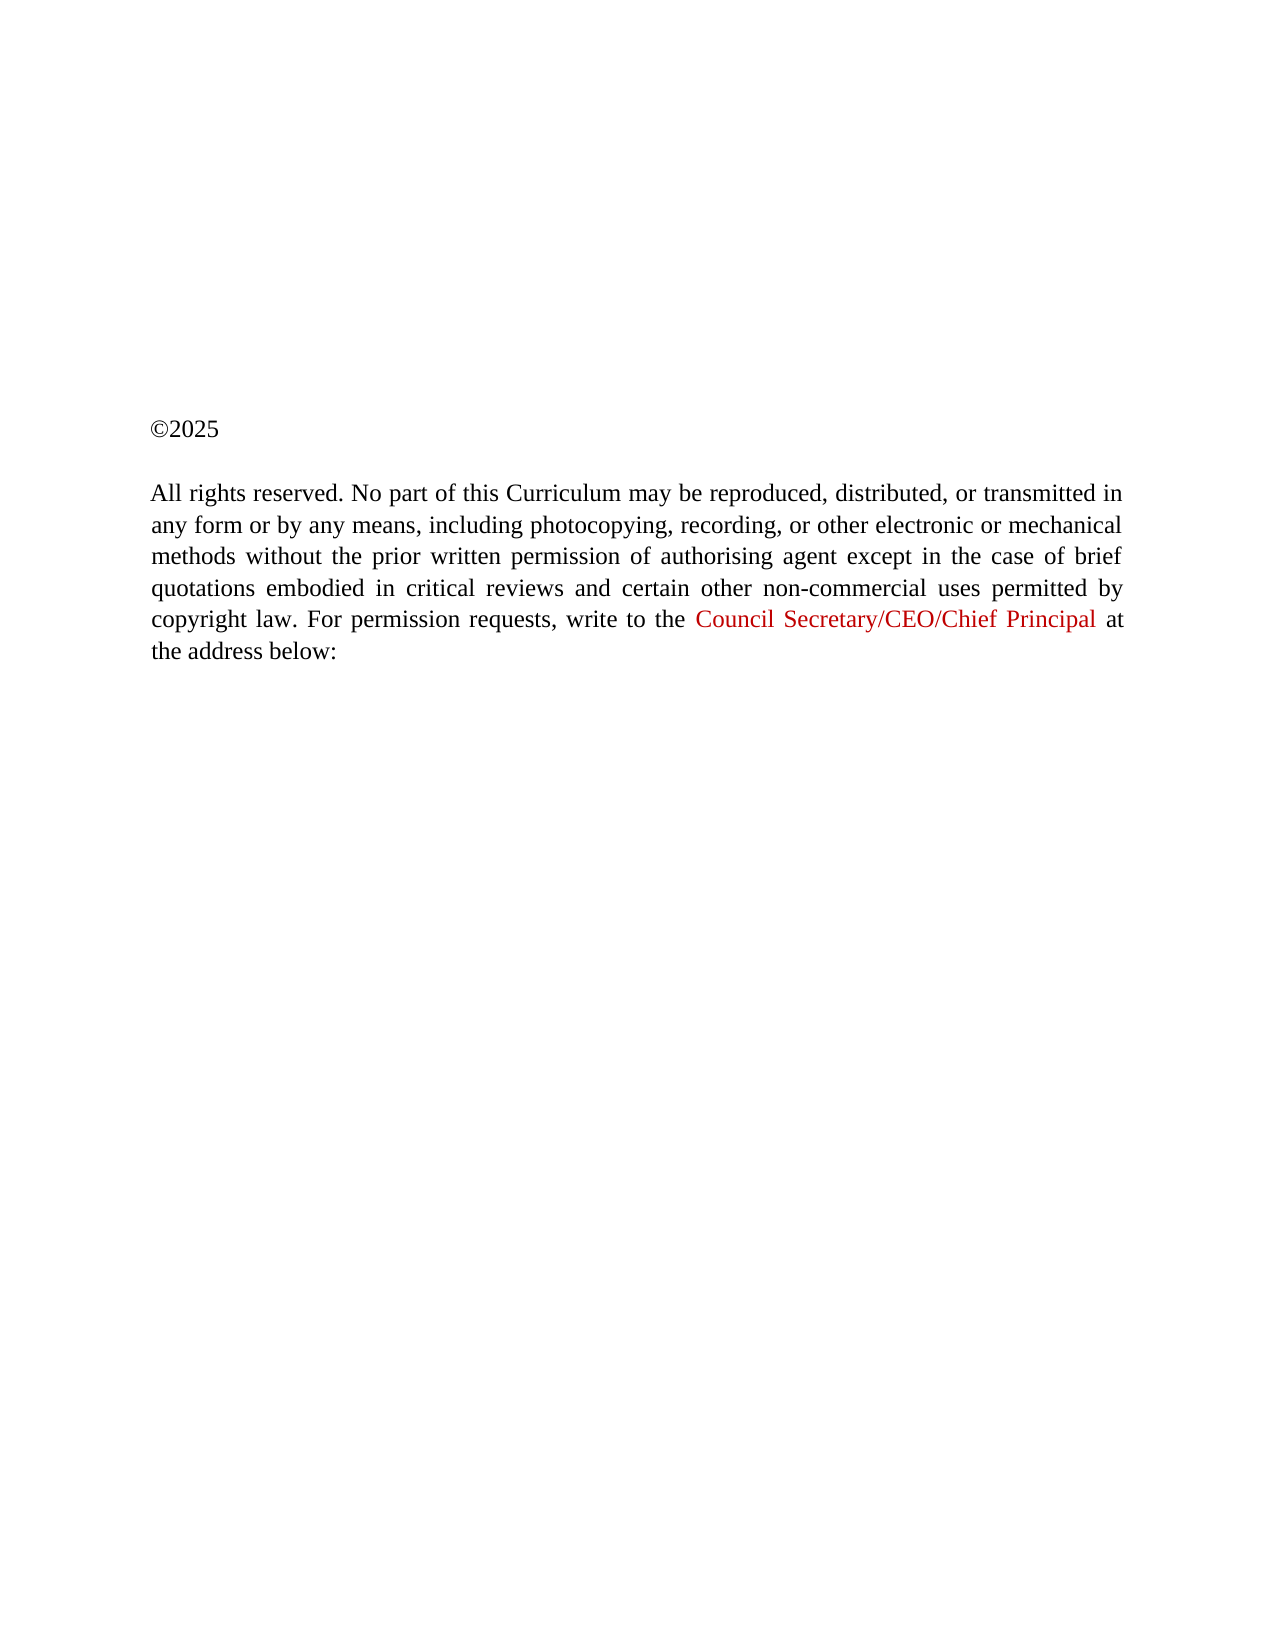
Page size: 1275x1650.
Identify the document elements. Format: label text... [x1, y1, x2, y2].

text All rights reserved. No part of this Curriculum may be reproduced, distributed, or transmitted in any form or by any means, including photocopying, recording, or other electronic or mechanical methods without the prior written permission of authorising agent except in the case of brief quotations embodied in critical reviews and certain other non-commercial uses permitted by copyright law. For permission requests, write to the Council Secretary/CEO/Chief Principal at the address below: [150, 478, 1124, 665]
text ©2025 [150, 414, 1124, 443]
